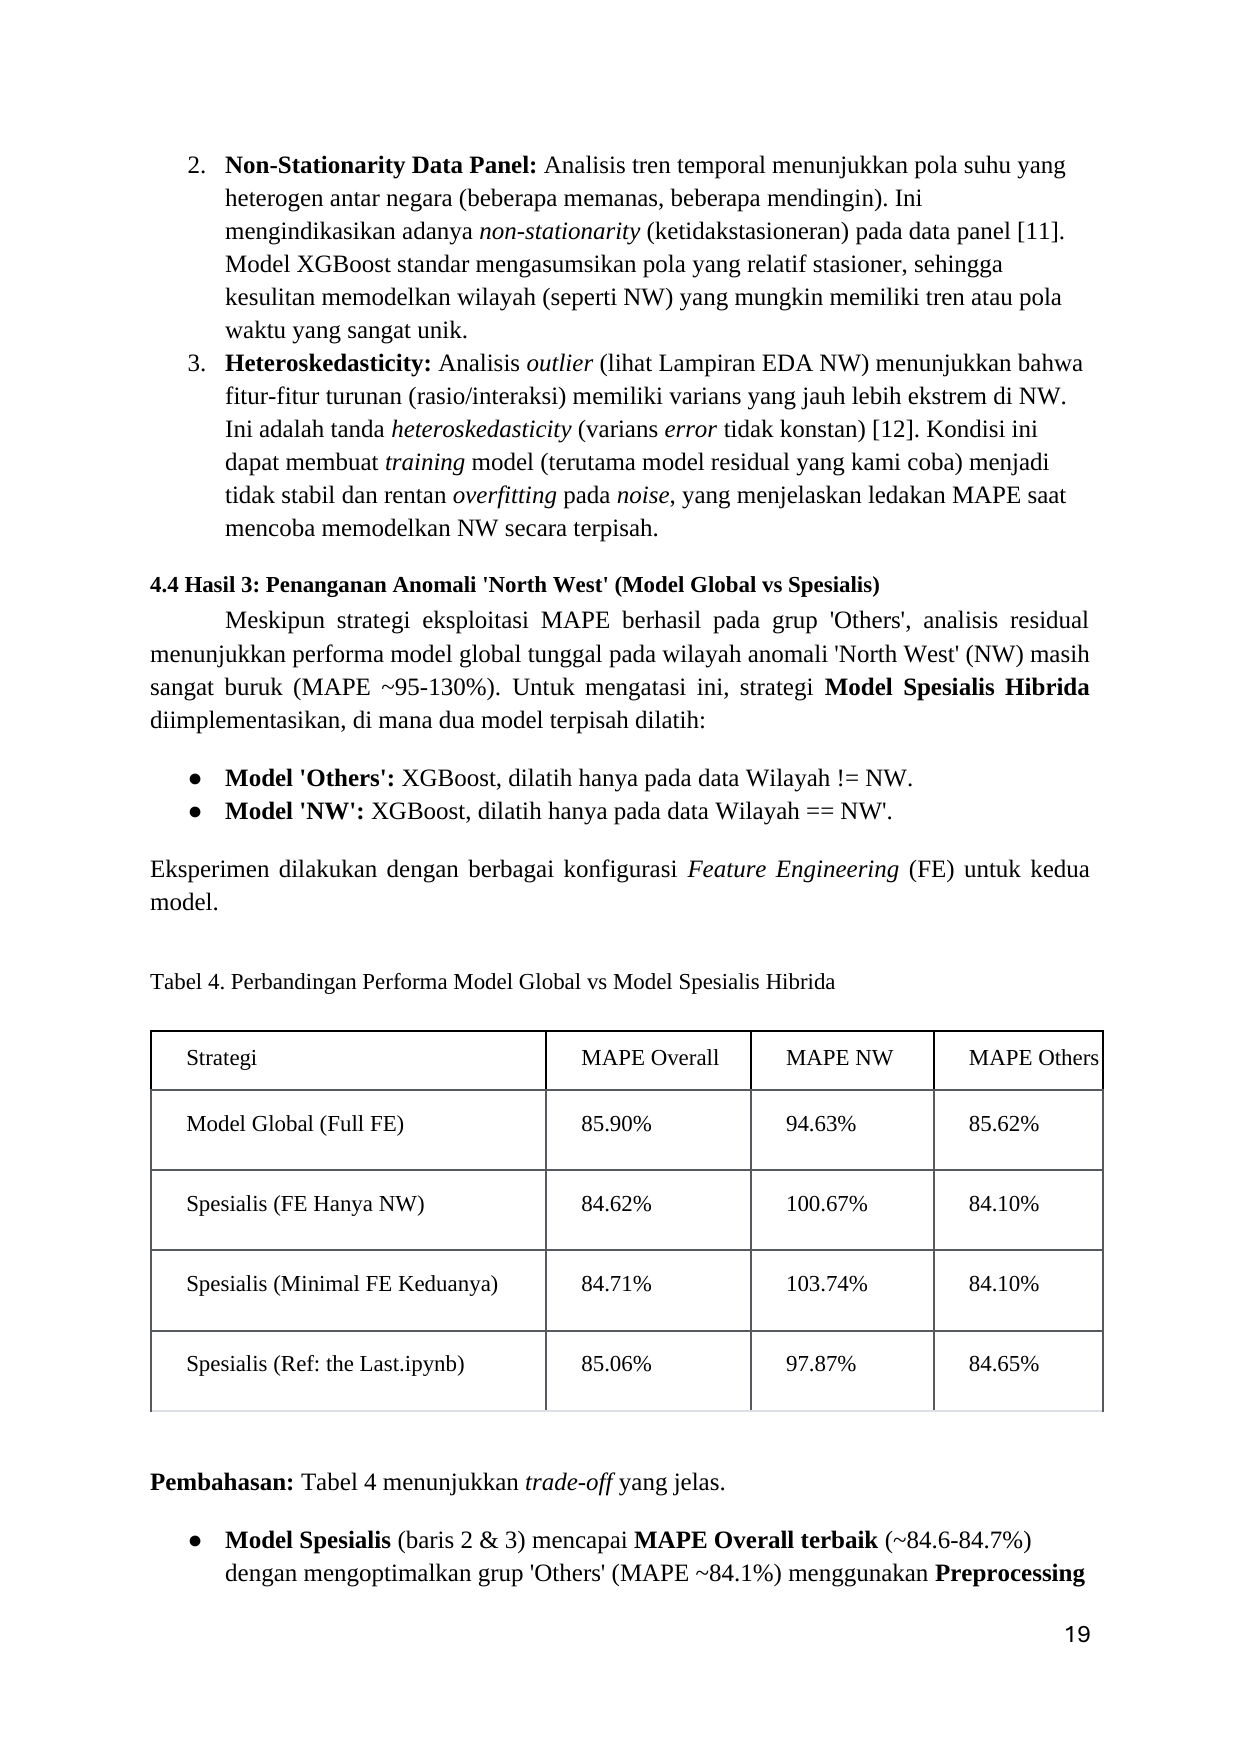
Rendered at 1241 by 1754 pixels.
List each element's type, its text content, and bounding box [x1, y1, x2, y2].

table_header MAPE Overall [547, 1032, 750, 1089]
table_cell 85.62% [935, 1091, 1102, 1169]
table_cell 103.74% [752, 1251, 933, 1329]
table_cell 84.62% [547, 1171, 750, 1249]
text Meskipun strategi eksploitasi MAPE berhasil pada grup 'Others', analisis residual menunjukkan performa model global tunggal pada wilayah anomali 'North West' (NW) masih sangat buruk (MAPE ~95-130%). Untuk mengatasi ini, strategi Model Spesialis Hibrida diimplementasikan, di mana dua model terpisah dilatih: [150, 606, 1090, 733]
table_cell 84.71% [547, 1251, 750, 1329]
table_cell Spesialis (Minimal FE Keduanya) [152, 1251, 545, 1329]
table_cell 84.10% [935, 1171, 1102, 1249]
table_header MAPE NW [752, 1032, 933, 1089]
table_cell 85.90% [547, 1091, 750, 1169]
table_cell 84.65% [935, 1332, 1102, 1410]
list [187, 1525, 1090, 1587]
subtitle 4.4 Hasil 3: Penanganan Anomali 'North West' (Model Global vs Spesialis) [150, 571, 1090, 598]
list Heteroskedasticity: Analisis outlier (lihat Lampiran EDA NW) menunjukkan bahwa fitur-fitur turunan (rasio/interaksi) memiliki varians yang jauh lebih ekstrem di NW. Ini adalah tanda heteroskedasticity (varians error tidak konstan) [12]. Kondisi ini dapat membuat training model (terutama model residual yang kami coba) menjadi tidak stabil dan rentan overfitting pada noise, yang menjelaskan ledakan MAPE saat mencoba memodelkan NW secara terpisah. [187, 348, 1090, 542]
table_cell 94.63% [752, 1091, 933, 1169]
table_cell Model Global (Full FE) [152, 1091, 545, 1169]
text Pembahasan: Tabel 4 menunjukkan trade-off yang jelas. [150, 1467, 1090, 1496]
list Model 'NW': XGBoost, dilatih hanya pada data Wilayah == NW'. [187, 796, 1090, 825]
table_cell Spesialis (Ref: the Last.ipynb) [152, 1332, 545, 1410]
table_header MAPE Others [935, 1032, 1102, 1089]
table_cell 85.06% [547, 1332, 750, 1410]
list Model 'Others': XGBoost, dilatih hanya pada data Wilayah != NW. [187, 763, 1090, 792]
table_header Strategi [152, 1032, 545, 1089]
table_cell 97.87% [752, 1332, 933, 1410]
table_cell 100.67% [752, 1171, 933, 1249]
text Tabel 4. Perbandingan Performa Model Global vs Model Spesialis Hibrida [150, 968, 1090, 994]
table_cell 84.10% [935, 1251, 1102, 1329]
table_cell Spesialis (FE Hanya NW) [152, 1171, 545, 1249]
list Non-Stationarity Data Panel: Analisis tren temporal menunjukkan pola suhu yang heterogen antar negara (beberapa memanas, beberapa mendingin). Ini mengindikasikan adanya non-stationarity (ketidakstasioneran) pada data panel [11]. Model XGBoost standar mengasumsikan pola yang relatif stasioner, sehingga kesulitan memodelkan wilayah (seperti NW) yang mungkin memiliki tren atau pola waktu yang sangat unik. [187, 150, 1090, 344]
text Eksperimen dilakukan dengan berbagai konfigurasi Feature Engineering (FE) untuk kedua model. [150, 854, 1090, 916]
